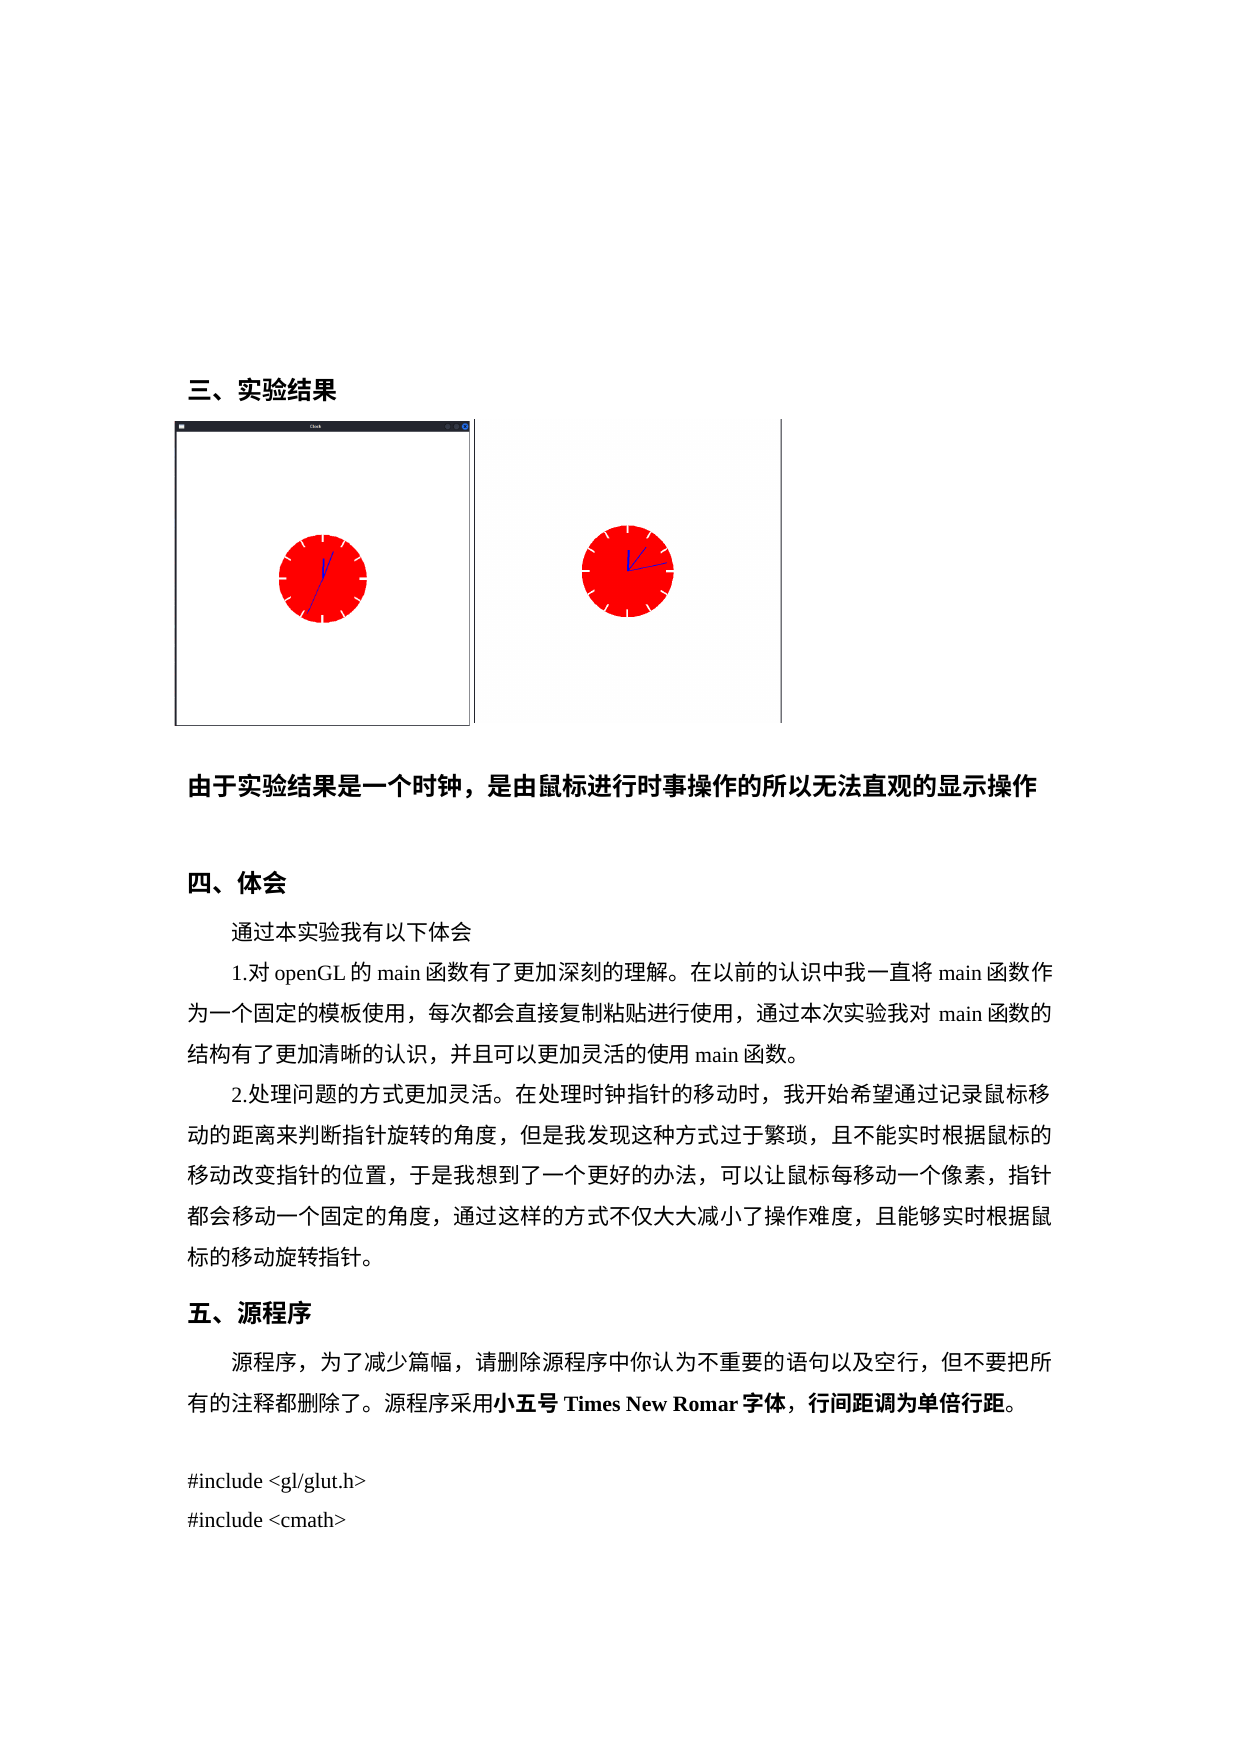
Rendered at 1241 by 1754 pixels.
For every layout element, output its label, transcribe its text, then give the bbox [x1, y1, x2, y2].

text 2.处理问题的方式更加灵活。在处理时钟指针的移动时，我开始希望通过记录鼠标移动的距离来判断指针旋转的角度，但是我发现这种方式过于繁琐，且不能实时根据鼠标的移动改变指针的位置，于是我想到了一个更好的办法，可以让鼠标每移动一个像素，指针都会移动一个固定的角度，通过这样的方式不仅大大减小了操作难度，且能够实时根据鼠标的移动旋转指针。 [187, 1077, 1053, 1272]
picture [174, 421, 470, 726]
text 五、源程序 [187, 1279, 1053, 1344]
picture [474, 419, 782, 723]
text 源程序，为了减少篇幅，请删除源程序中你认为不重要的语句以及空行，但不要把所有的注释都删除了。源程序采用小五号Times New Romar字体，行间距调为单倍行距。 [187, 1344, 1053, 1418]
text #include <gl/glut.h> [187, 1464, 1053, 1497]
text #include <cmath> [187, 1503, 1053, 1536]
text 1.对openGL的main函数有了更加深刻的理解。在以前的认识中我一直将main函数作为一个固定的模板使用，每次都会直接复制粘贴进行使用，通过本次实验我对main函数的结构有了更加清晰的认识，并且可以更加灵活的使用main函数。 [187, 955, 1053, 1069]
text 通过本实验我有以下体会 [187, 914, 1053, 947]
text 三、实验结果 [187, 356, 1053, 421]
text 四、体会 [187, 849, 1053, 914]
